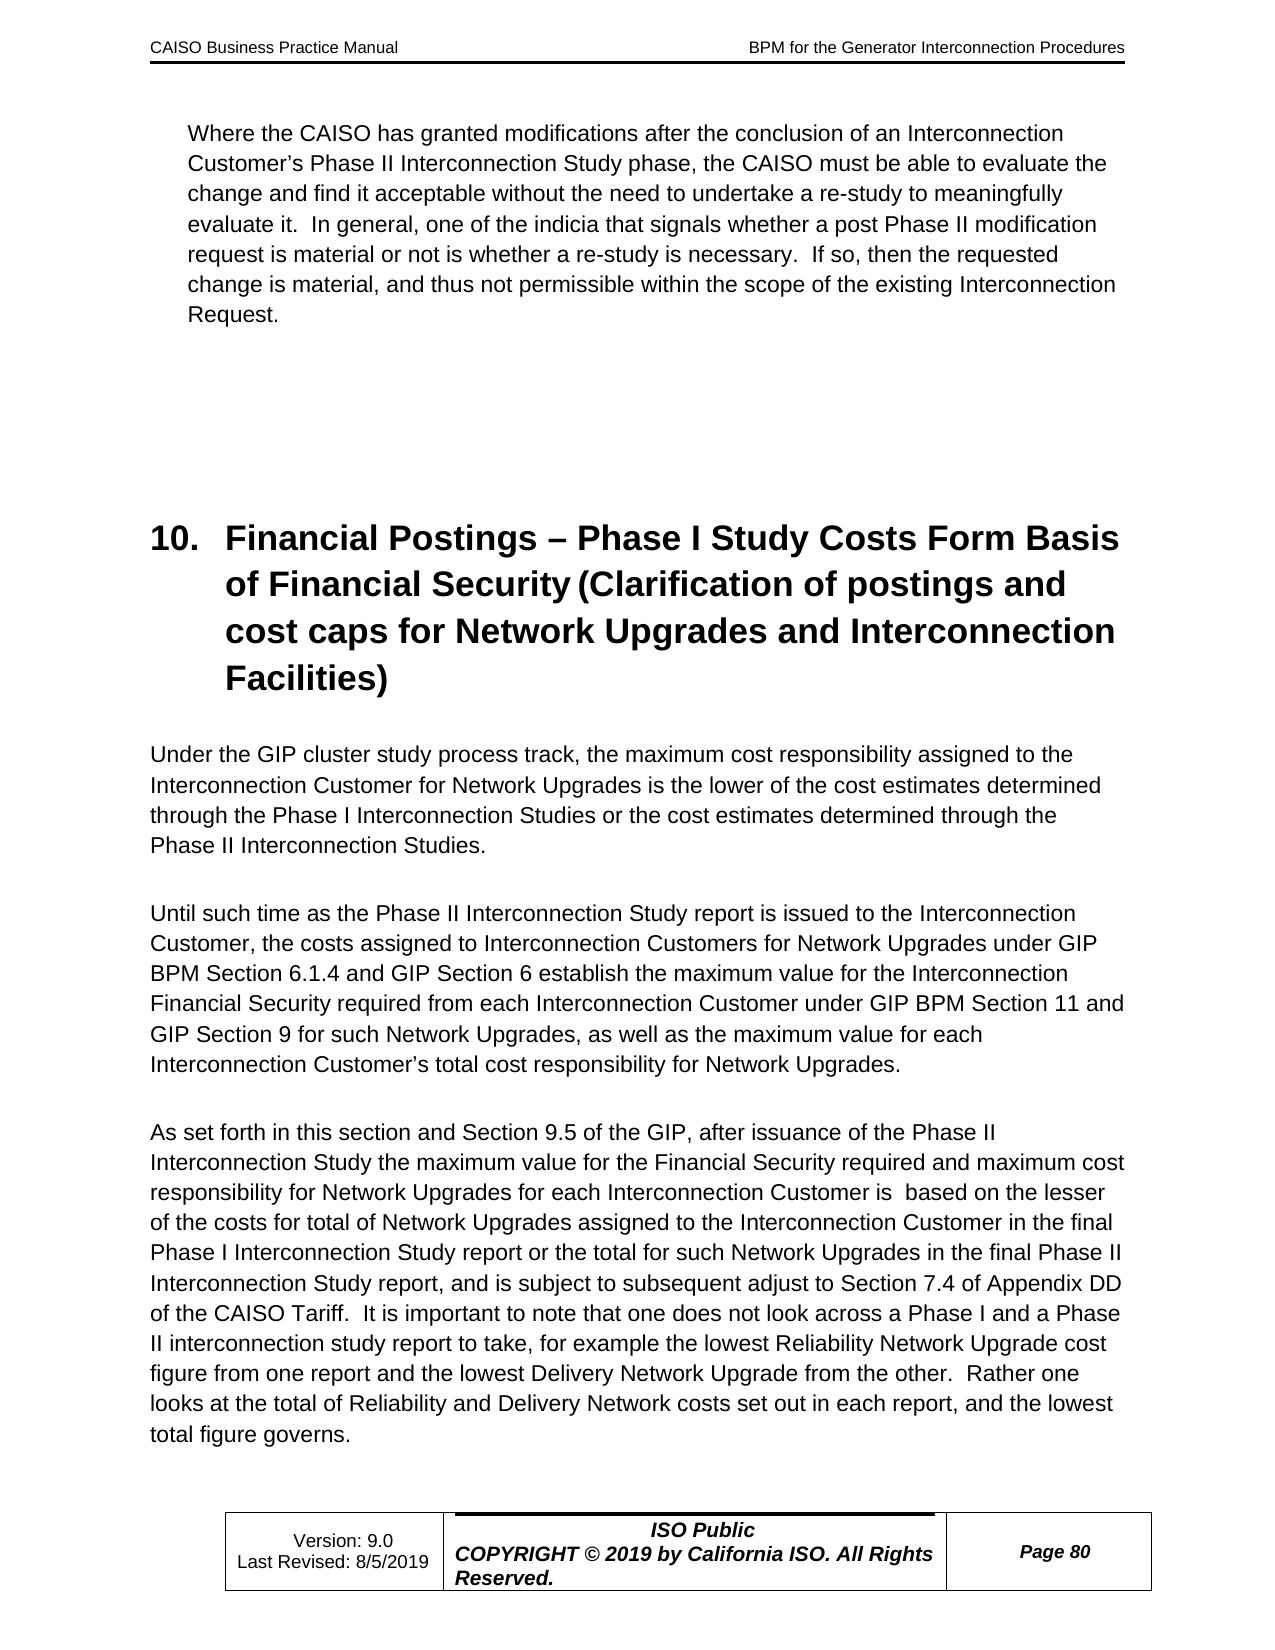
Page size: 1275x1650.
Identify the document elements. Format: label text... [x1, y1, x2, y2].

text Until such time as the Phase II Interconnection Study report is issued to the Interconnection Customer, the costs assigned to Interconnection Customers for Network Upgrades under GIP BPM Section 6.1.4 and GIP Section 6 establish the maximum value for the Interconnection Financial Security required from each Interconnection Customer under GIP BPM Section 11 and GIP Section 9 for such Network Upgrades, as well as the maximum value for each Interconnection Customer’s total cost responsibility for Network Upgrades. [150, 900, 1125, 1077]
text Where the CAISO has granted modifications after the conclusion of an Interconnection Customer’s Phase II Interconnection Study phase, the CAISO must be able to evaluate the change and find it acceptable without the need to undertake a re-study to meaningfully evaluate it. In general, one of the indicia that signals whether a post Phase II modification request is material or not is whether a re-study is necessary. If so, then the requested change is material, and thus not permissible within the scope of the existing Interconnection Request. [187, 120, 1125, 328]
text As set forth in this section and Section 9.5 of the GIP, after issuance of the Phase II Interconnection Study the maximum value for the Financial Security required and maximum cost responsibility for Network Upgrades for each Interconnection Customer is based on the lesser of the costs for total of Network Upgrades assigned to the Interconnection Customer in the final Phase I Interconnection Study report or the total for such Network Upgrades in the final Phase II Interconnection Study report, and is subject to subsequent adjust to Section 7.4 of Appendix DD of the CAISO Tariff. It is important to note that one does not look across a Phase I and a Phase II interconnection study report to take, for example the lowest Reliability Network Upgrade cost figure from one report and the lowest Delivery Network Upgrade from the other. Rather one looks at the total of Reliability and Delivery Network costs set out in each report, and the lowest total figure governs. [150, 1118, 1125, 1447]
text Under the GIP cluster study process track, the maximum cost responsibility assigned to the Interconnection Customer for Network Upgrades is the lower of the cost estimates determined through the Phase I Interconnection Studies or the cost estimates determined through the Phase II Interconnection Studies. [150, 741, 1125, 858]
subtitle Financial Postings – Phase I Study Costs Form Basis of Financial Security (Clarification of postings and cost caps for Network Upgrades and Interconnection Facilities) [150, 517, 1125, 698]
